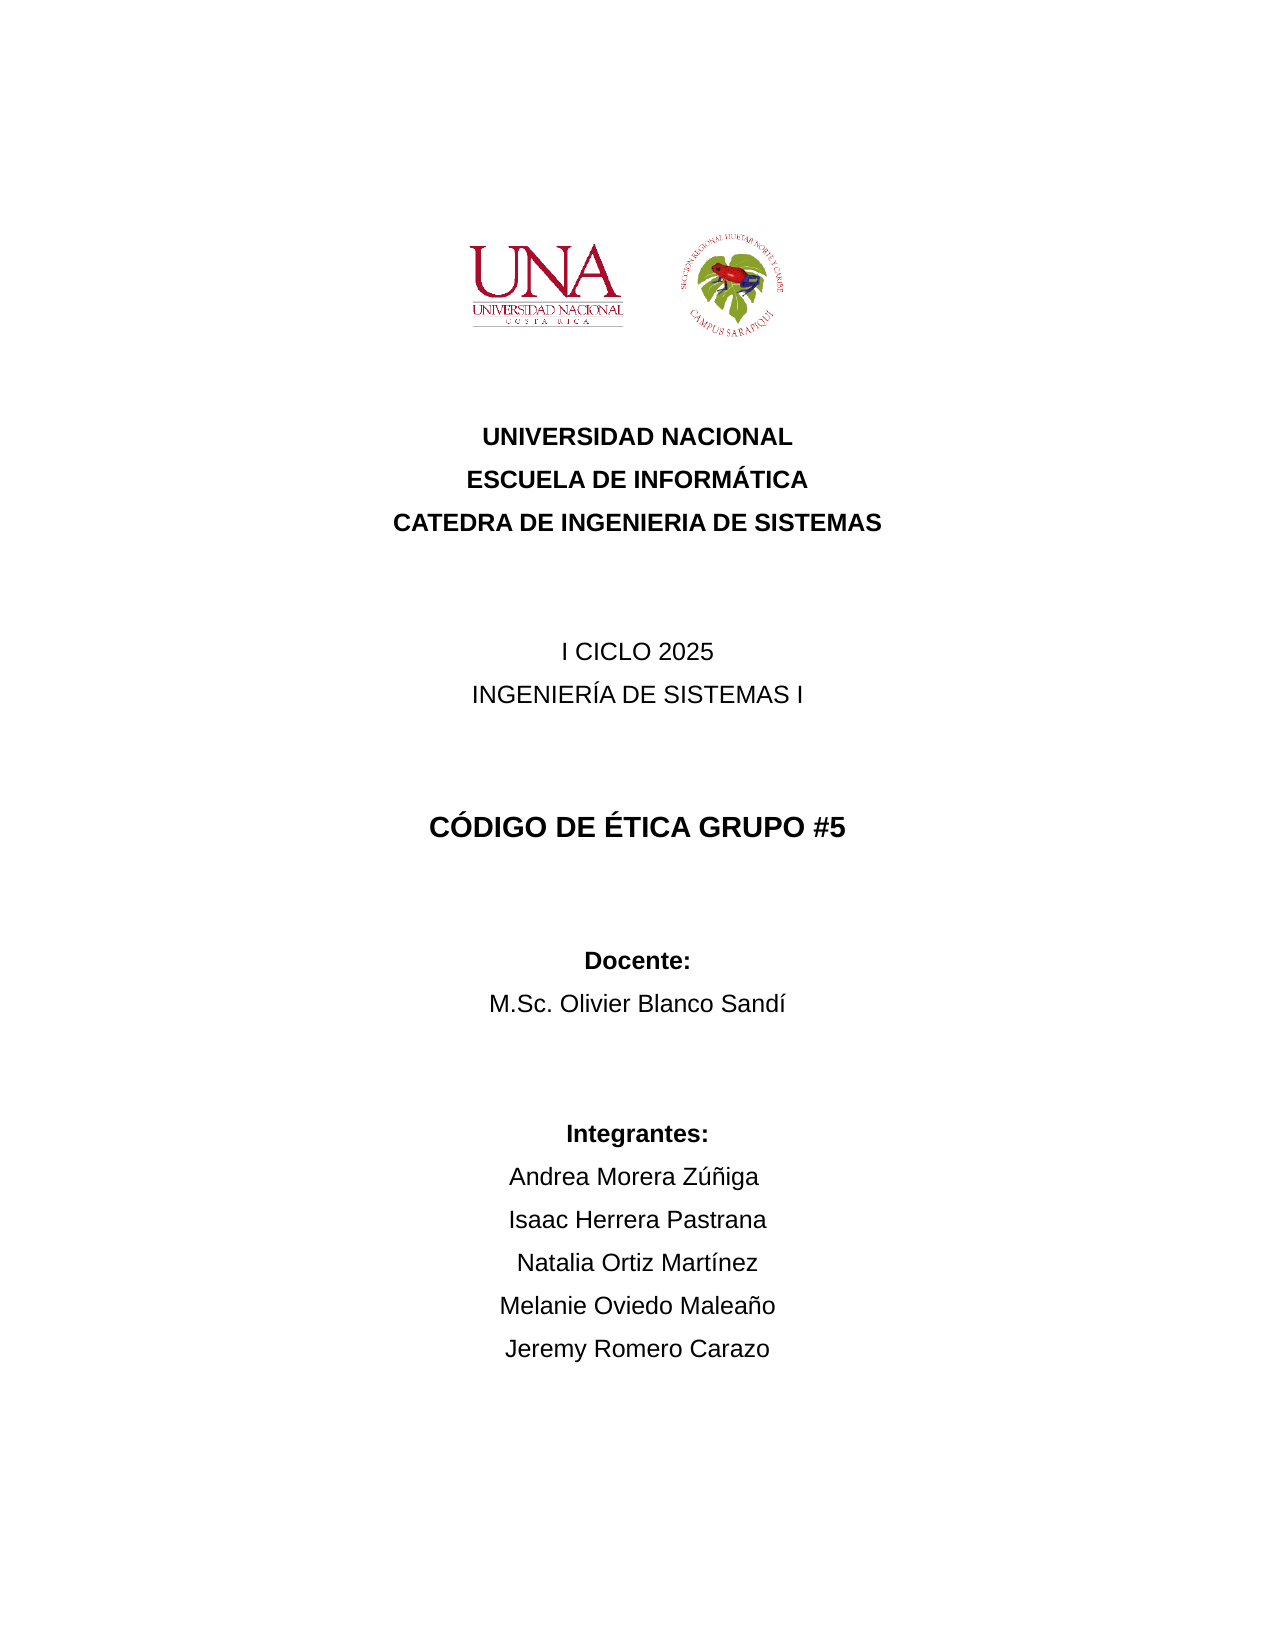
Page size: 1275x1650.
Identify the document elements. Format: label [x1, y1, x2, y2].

picture [679, 233, 784, 339]
picture [469, 244, 624, 327]
